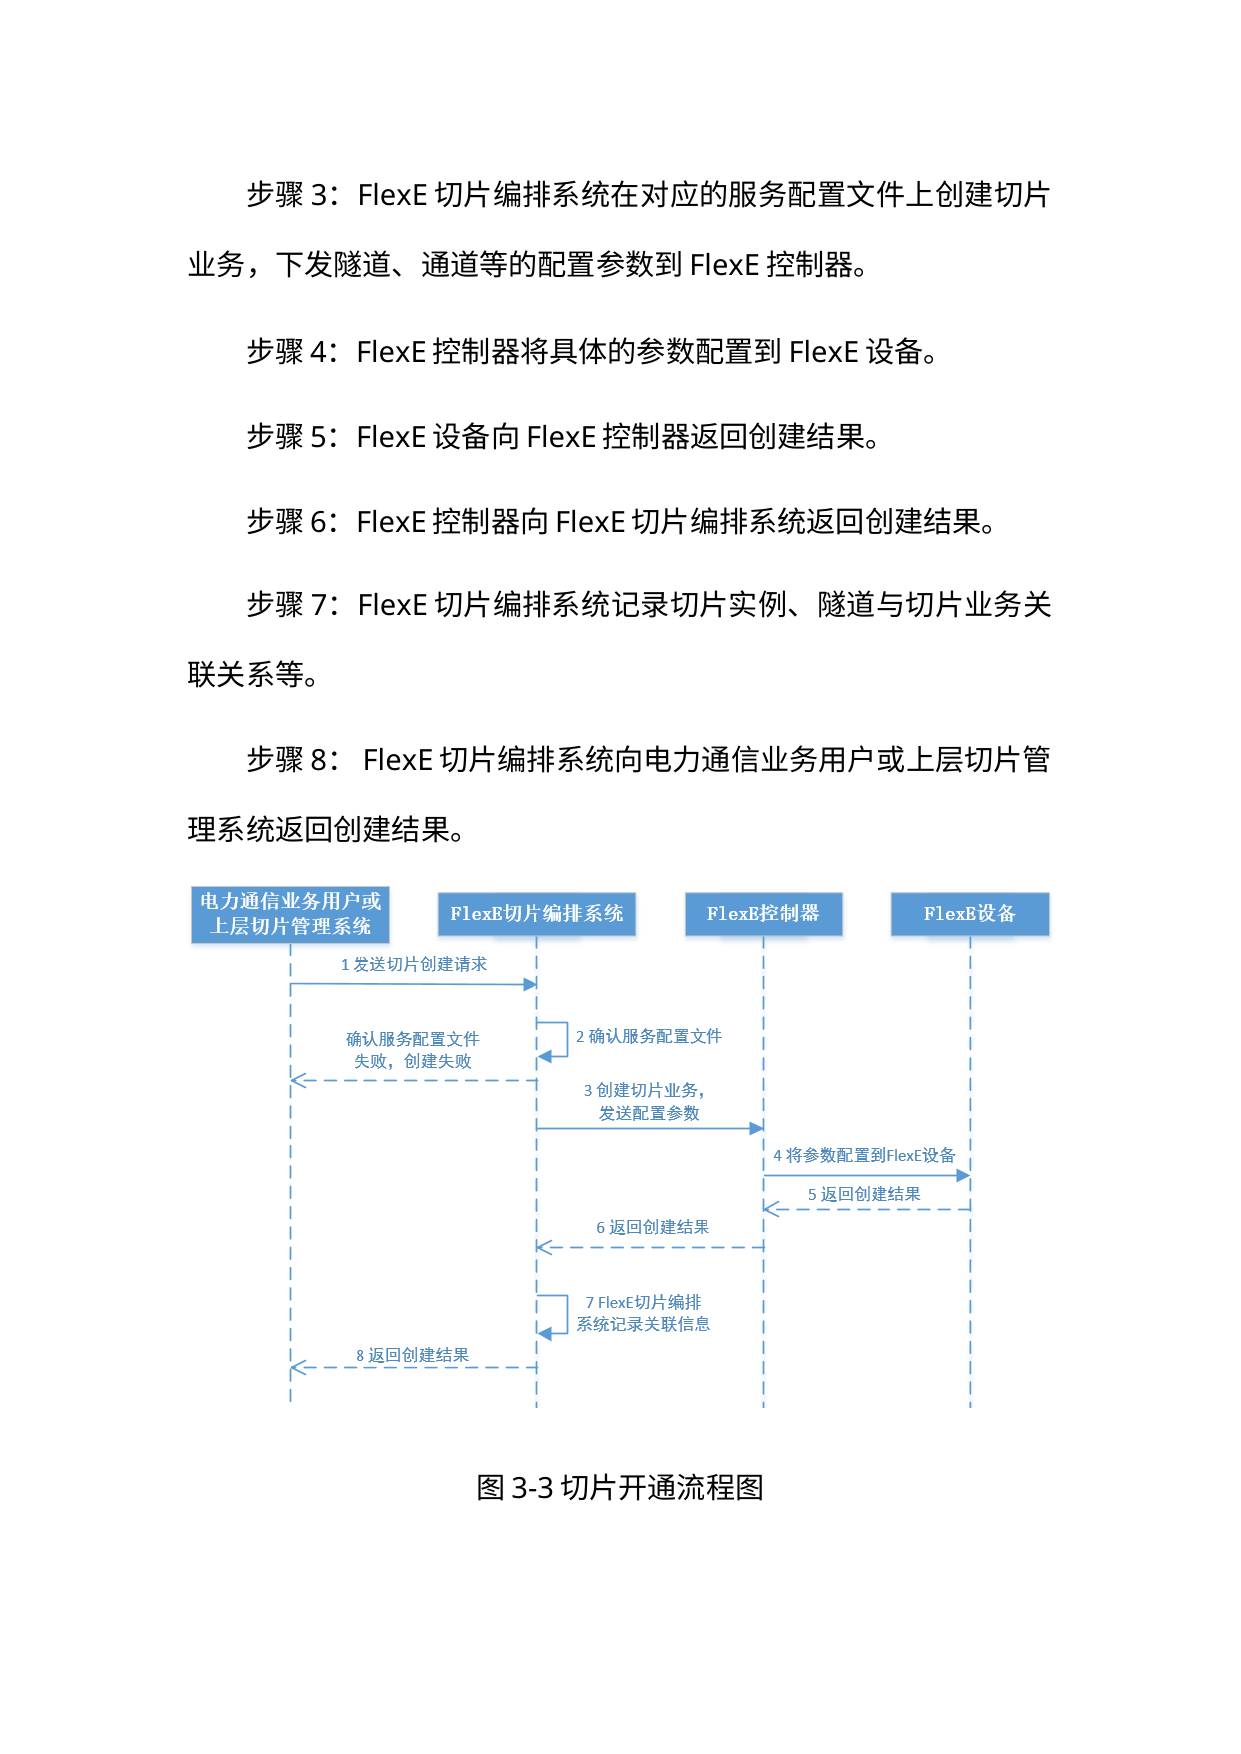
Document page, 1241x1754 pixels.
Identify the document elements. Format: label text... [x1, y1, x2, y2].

picture [187, 881, 1053, 1408]
text 步骤4：FlexE控制器将具体的参数配置到FlexE设备。 [187, 317, 1053, 382]
text 图3-3切片开通流程图 [187, 1453, 1053, 1518]
text 步骤5：FlexE设备向FlexE控制器返回创建结果。 [187, 402, 1053, 467]
text 步骤3：FlexE切片编排系统在对应的服务配置文件上创建切片业务，下发隧道、通道等的配置参数到FlexE控制器。 [187, 162, 1053, 297]
text 步骤8： FlexE切片编排系统向电力通信业务用户或上层切片管理系统返回创建结果。 [187, 727, 1053, 862]
text 步骤6：FlexE控制器向FlexE切片编排系统返回创建结果。 [187, 487, 1053, 552]
text 步骤7：FlexE切片编排系统记录切片实例、隧道与切片业务关联关系等。 [187, 572, 1053, 707]
